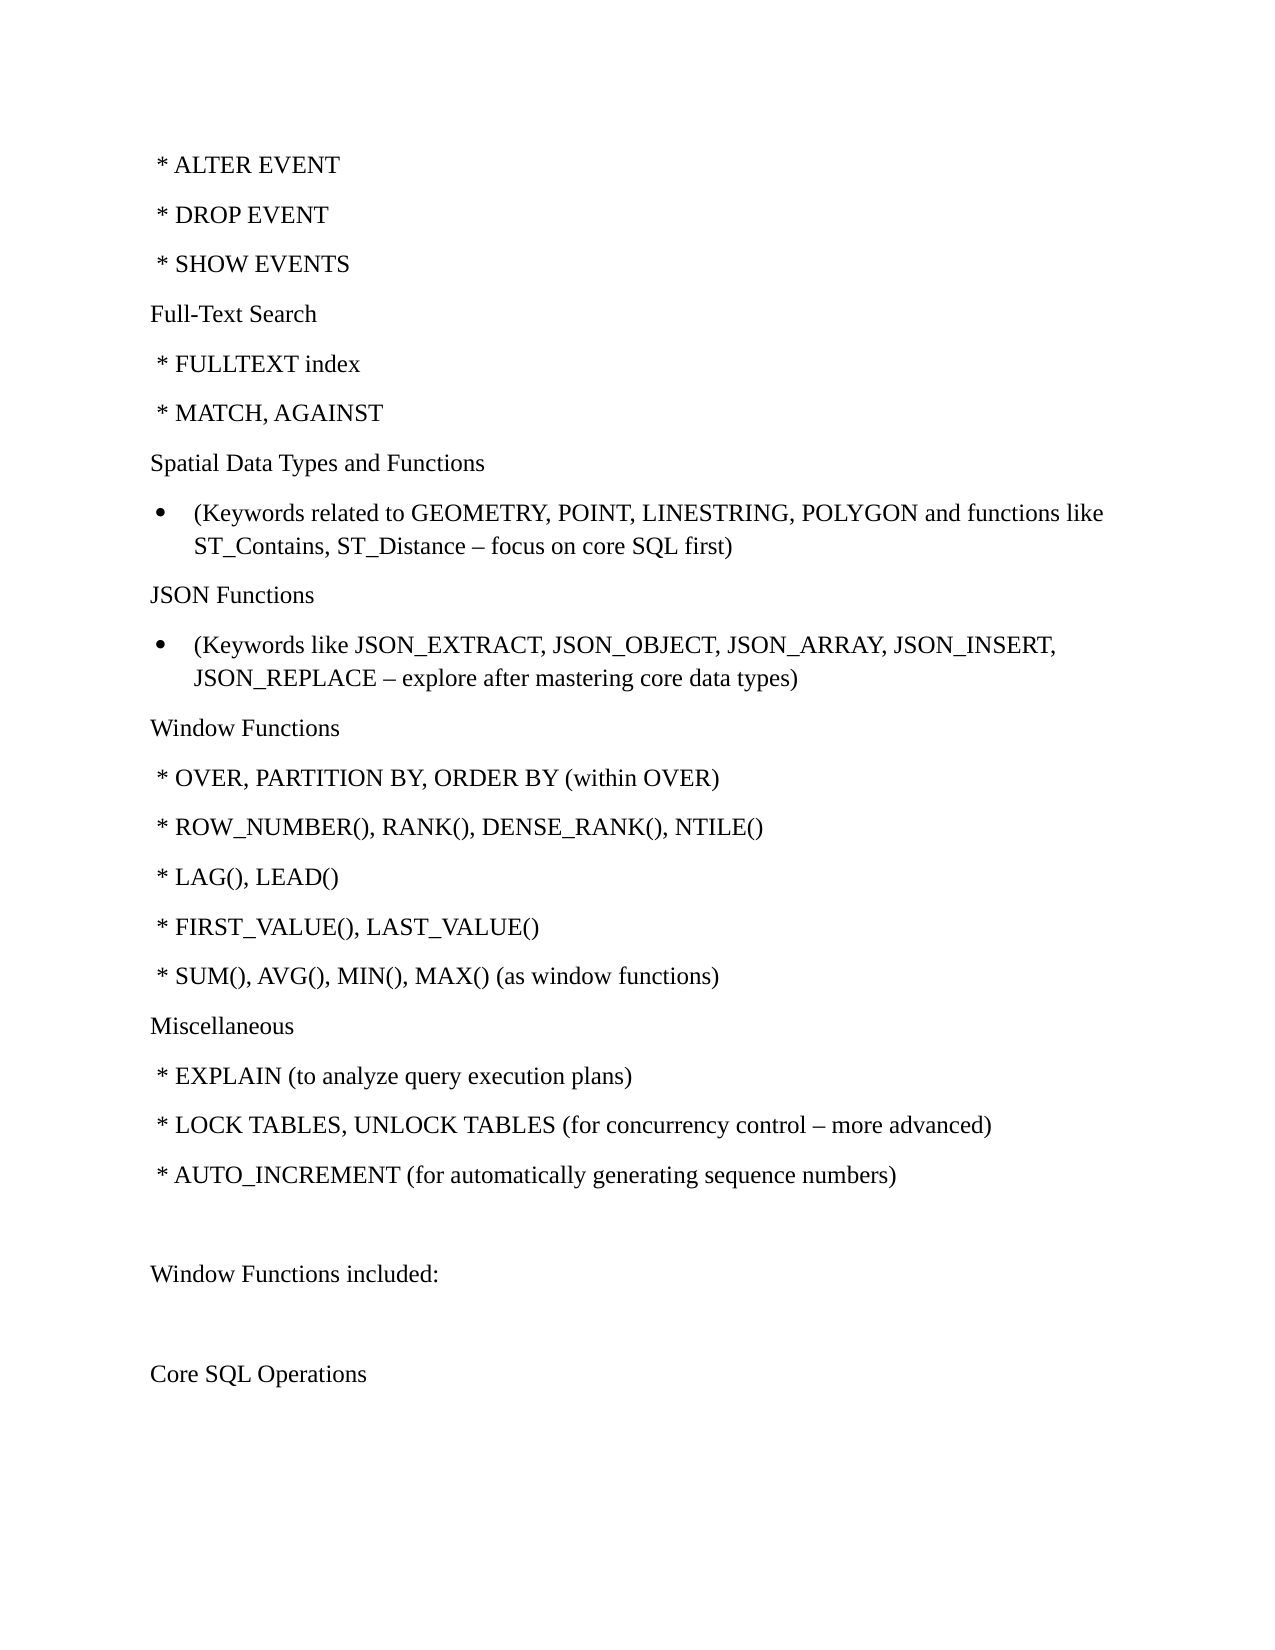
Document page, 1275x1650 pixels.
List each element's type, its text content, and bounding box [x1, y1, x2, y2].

text JSON Functions [150, 581, 1125, 609]
list (Keywords like JSON_EXTRACT, JSON_OBJECT, JSON_ARRAY, JSON_INSERT, JSON_REPLACE – explore after mastering core data types) [156, 630, 1125, 692]
text Window Functions included: [150, 1259, 1125, 1288]
text Miscellaneous [150, 1011, 1125, 1040]
text * ROW_NUMBER(), RANK(), DENSE_RANK(), NTILE() [150, 812, 1125, 841]
text Spatial Data Types and Functions [150, 448, 1125, 477]
text * MATCH, AGAINST [150, 398, 1125, 427]
text * SHOW EVENTS [150, 249, 1125, 278]
list (Keywords related to GEOMETRY, POINT, LINESTRING, POLYGON and functions like ST_Contains, ST_Distance – focus on core SQL first) [156, 498, 1125, 559]
text * DROP EVENT [150, 200, 1125, 228]
text * OVER, PARTITION BY, ORDER BY (within OVER) [150, 763, 1125, 791]
text * EXPLAIN (to analyze query execution plans) [150, 1061, 1125, 1089]
text * SUM(), AVG(), MIN(), MAX() (as window functions) [150, 961, 1125, 990]
text * LOCK TABLES, UNLOCK TABLES (for concurrency control – more advanced) [150, 1110, 1125, 1139]
text * LAG(), LEAD() [150, 862, 1125, 891]
text * FULLTEXT index [150, 349, 1125, 377]
text Core SQL Operations [150, 1359, 1125, 1388]
text * AUTO_INCREMENT (for automatically generating sequence numbers) [150, 1160, 1125, 1189]
text Window Functions [150, 713, 1125, 742]
text * ALTER EVENT [150, 150, 1125, 179]
text * FIRST_VALUE(), LAST_VALUE() [150, 912, 1125, 940]
text Full-Text Search [150, 299, 1125, 328]
